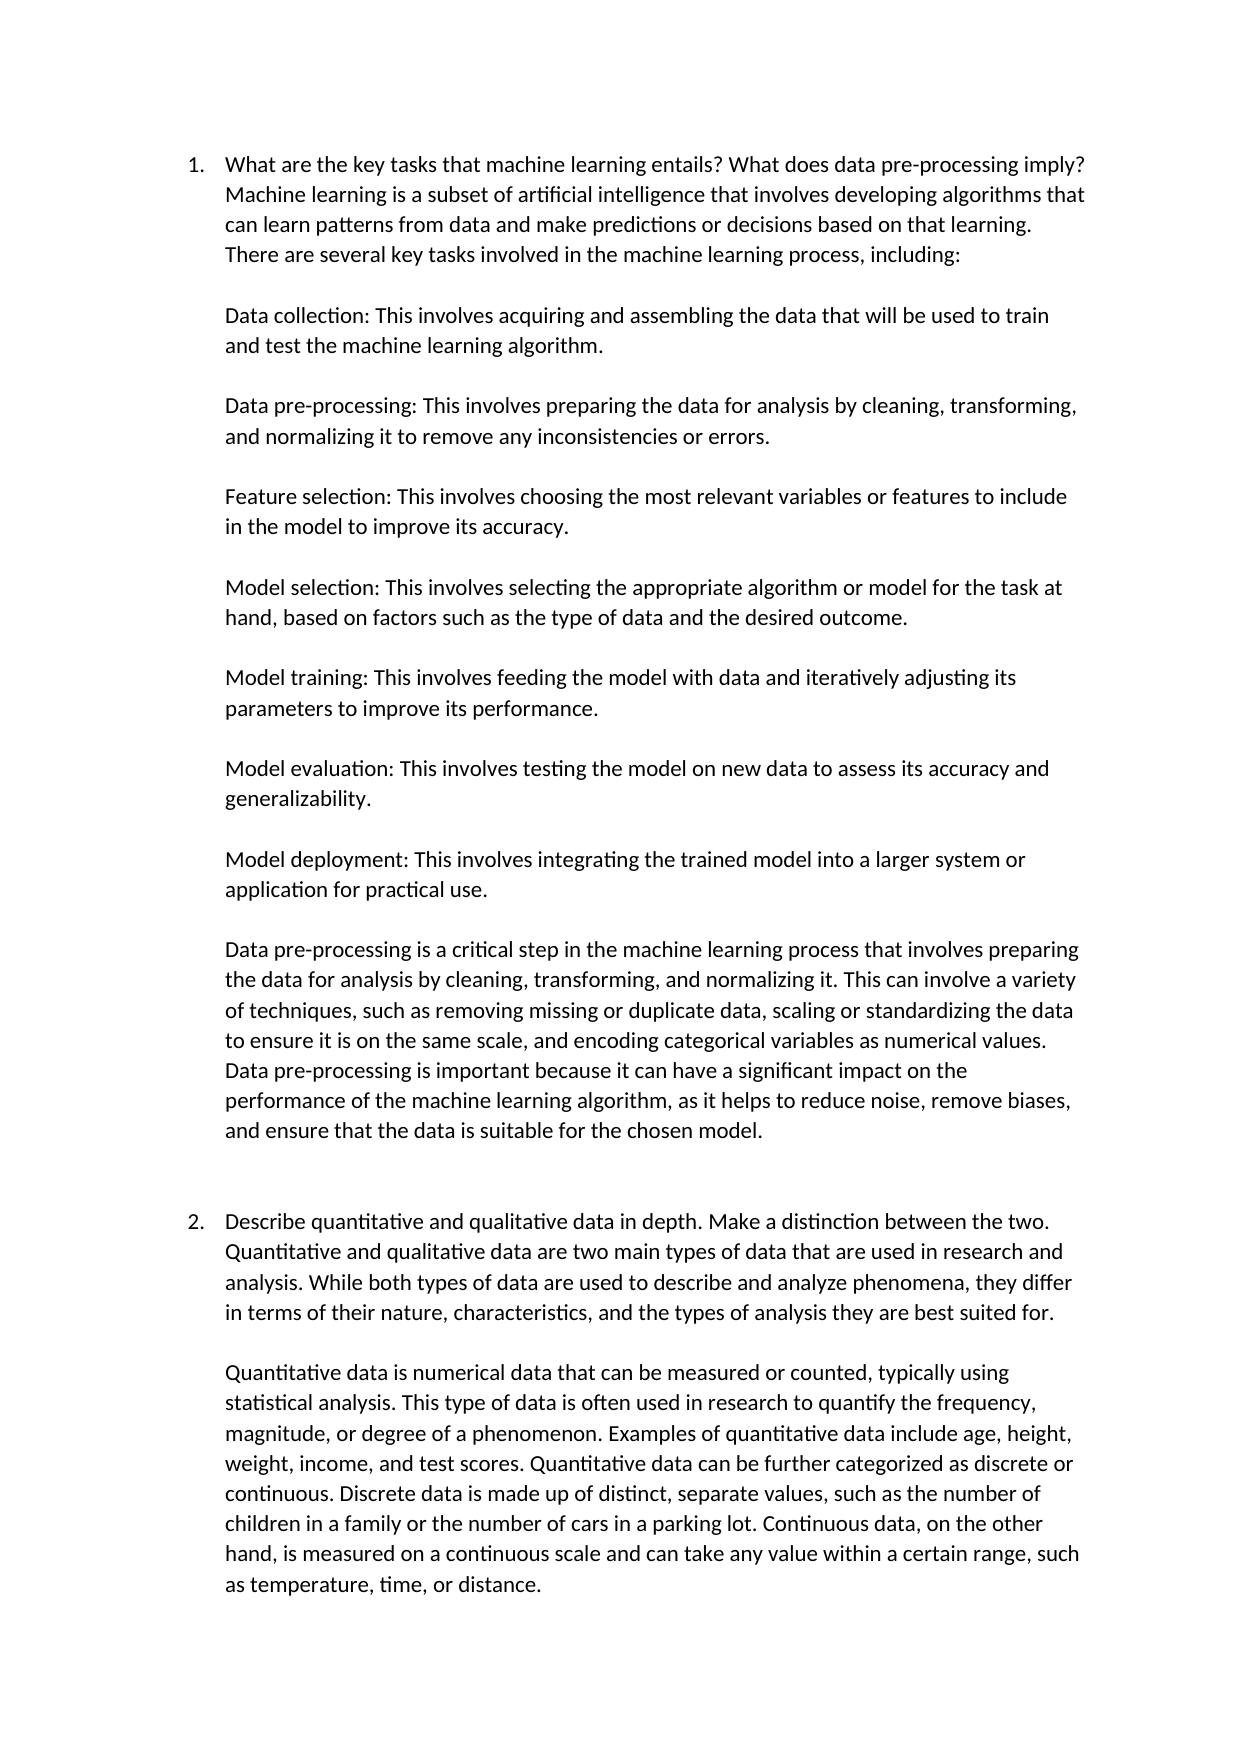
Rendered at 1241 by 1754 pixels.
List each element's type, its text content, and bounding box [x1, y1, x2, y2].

list Machine learning is a subset of artificial intelligence that involves developing algorithms that can learn patterns from data and make predictions or decisions based on that learning. There are several key tasks involved in the machine learning process, including: [225, 180, 1090, 269]
list Model evaluation: This involves testing the model on new data to assess its accuracy and generalizability. [225, 754, 1090, 812]
list Model selection: This involves selecting the appropriate algorithm or model for the task at hand, based on factors such as the type of data and the desired outcome. [225, 573, 1090, 631]
list Describe quantitative and qualitative data in depth. Make a distinction between the two. [187, 1207, 1090, 1235]
list Feature selection: This involves choosing the most relevant variables or features to include in the model to improve its accuracy. [225, 482, 1090, 541]
list Data pre-processing: This involves preparing the data for analysis by cleaning, transforming, and normalizing it to remove any inconsistencies or errors. [225, 392, 1090, 450]
list Model training: This involves feeding the model with data and iteratively adjusting its parameters to improve its performance. [225, 663, 1090, 722]
list Quantitative and qualitative data are two main types of data that are used in research and analysis. While both types of data are used to describe and analyze phenomena, they differ in terms of their nature, characteristics, and the types of analysis they are best suited for. [225, 1237, 1090, 1326]
list Data collection: This involves acquiring and assembling the data that will be used to train and test the machine learning algorithm. [225, 301, 1090, 359]
list What are the key tasks that machine learning entails? What does data pre-processing imply? [187, 150, 1090, 178]
list Model deployment: This involves integrating the trained model into a larger system or application for practical use. [225, 845, 1090, 903]
list Quantitative data is numerical data that can be measured or counted, typically using statistical analysis. This type of data is often used in research to quantify the frequency, magnitude, or degree of a phenomenon. Examples of quantitative data include age, height, weight, income, and test scores. Quantitative data can be further categorized as discrete or continuous. Discrete data is made up of distinct, separate values, such as the number of children in a family or the number of cars in a parking lot. Continuous data, on the other hand, is measured on a continuous scale and can take any value within a certain range, such as temperature, time, or distance. [225, 1358, 1090, 1598]
list Data pre-processing is a critical step in the machine learning process that involves preparing the data for analysis by cleaning, transforming, and normalizing it. This can involve a variety of techniques, such as removing missing or duplicate data, scaling or standardizing the data to ensure it is on the same scale, and encoding categorical variables as numerical values. Data pre-processing is important because it can have a significant impact on the performance of the machine learning algorithm, as it helps to reduce noise, remove biases, and ensure that the data is suitable for the chosen model. [225, 935, 1090, 1145]
